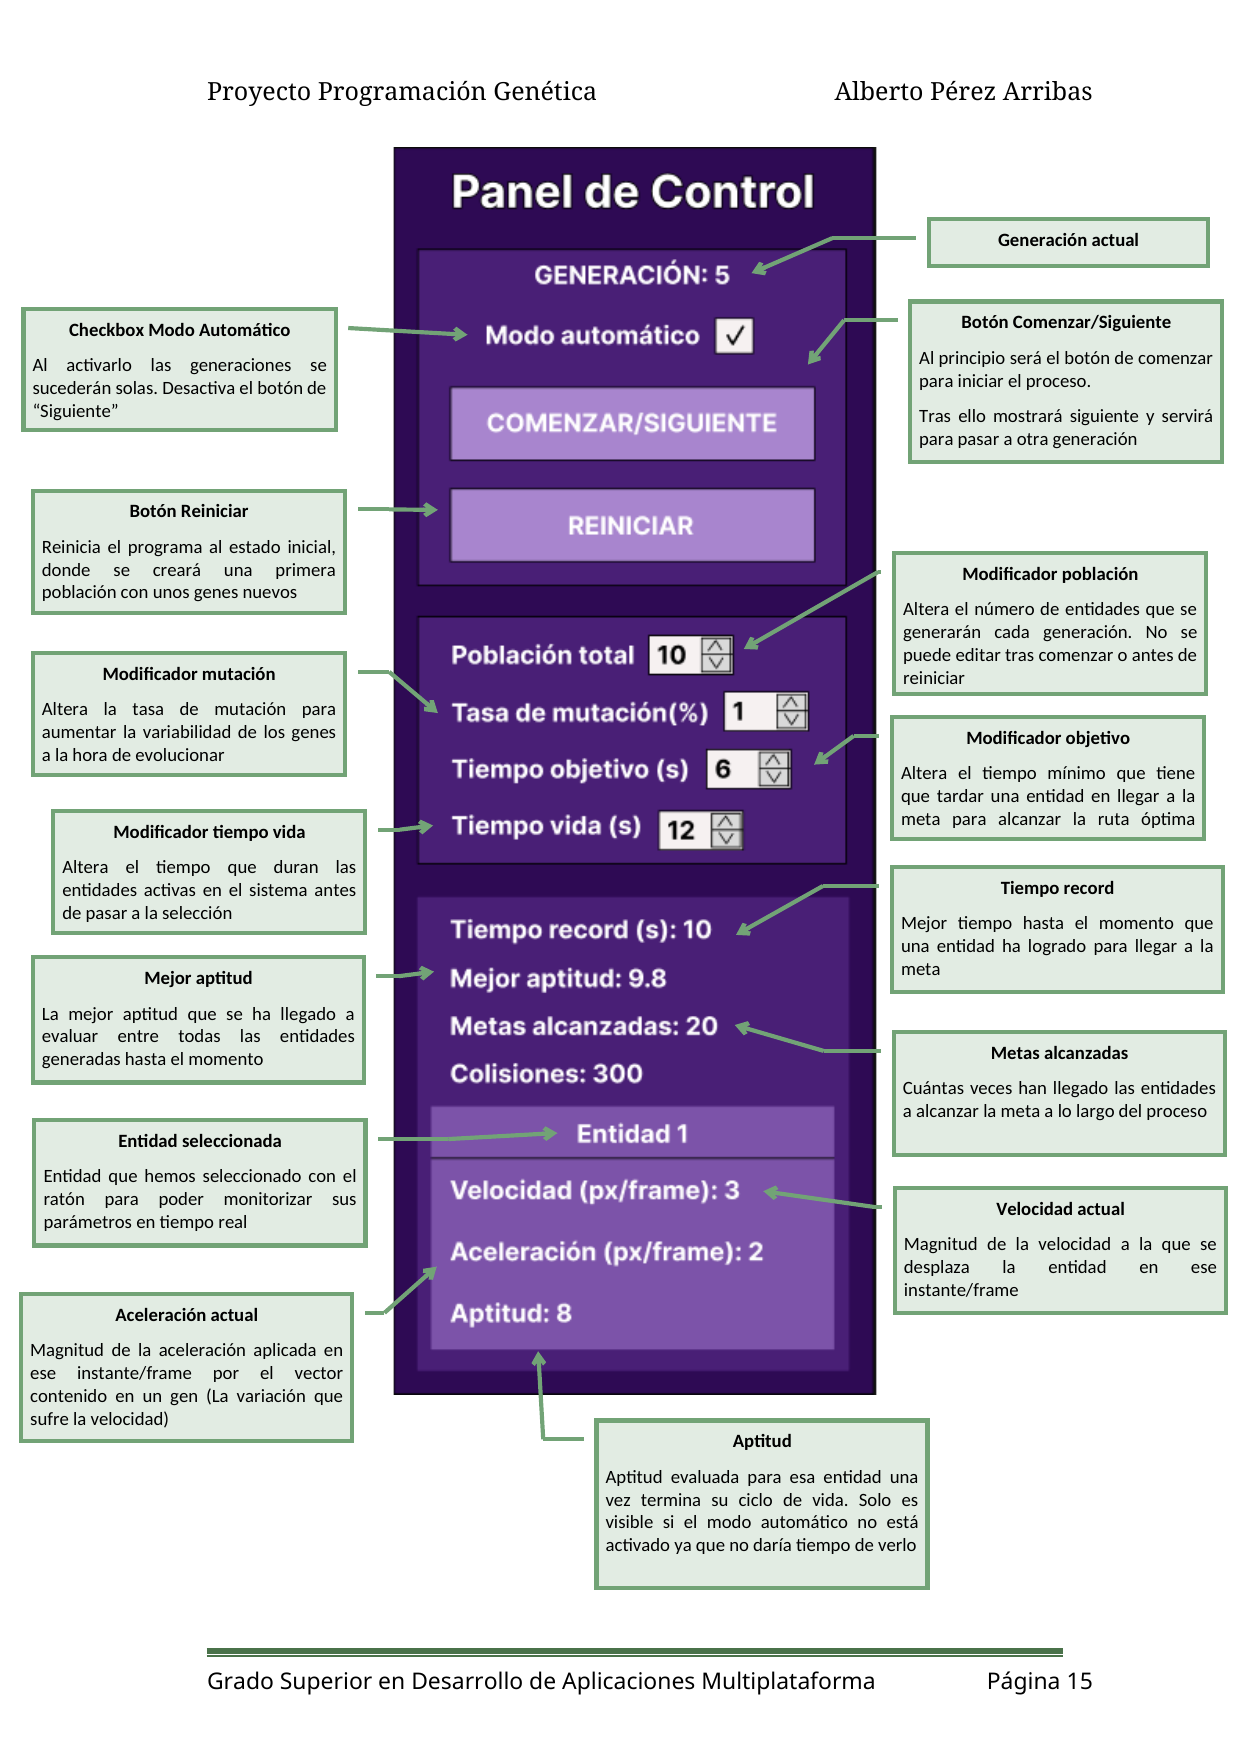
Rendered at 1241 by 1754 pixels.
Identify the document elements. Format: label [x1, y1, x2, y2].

picture [393, 147, 877, 1395]
